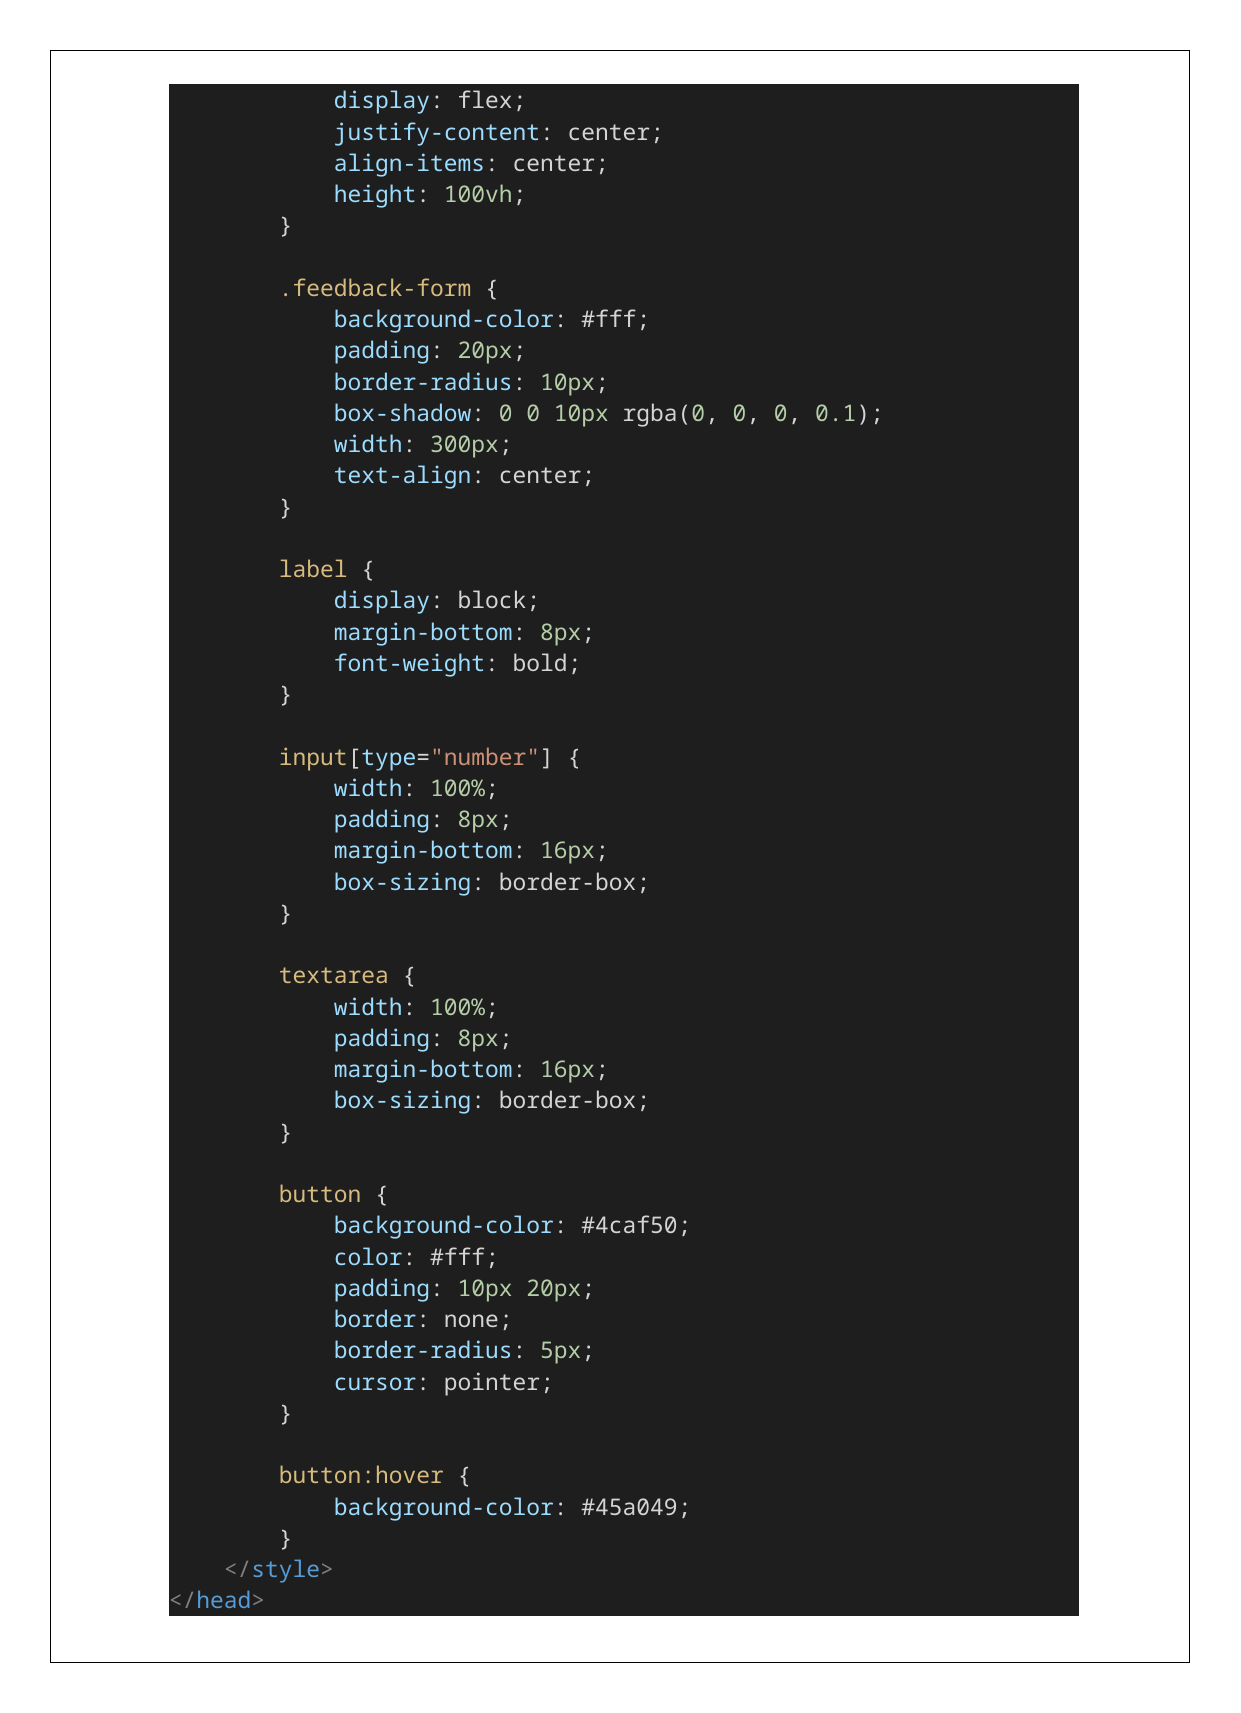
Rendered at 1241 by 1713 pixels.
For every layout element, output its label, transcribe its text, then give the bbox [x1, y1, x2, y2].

text justify-content: center; [169, 116, 1079, 147]
text } [169, 1116, 1079, 1147]
text align-items: center; [169, 147, 1079, 178]
text </style> [169, 1553, 1079, 1584]
text button:hover { [169, 1459, 1079, 1491]
text } [169, 1397, 1079, 1428]
text margin-bottom: 16px; [169, 1053, 1079, 1084]
text } [169, 897, 1079, 928]
text padding: 8px; [169, 1022, 1079, 1053]
text width: 300px; [169, 428, 1079, 459]
text textarea { [169, 959, 1079, 991]
text box-shadow: 0 0 10px rgba(0, 0, 0, 0.1); [169, 397, 1079, 428]
text border-radius: 5px; [169, 1334, 1079, 1366]
text background-color: #4caf50; [169, 1209, 1079, 1241]
text border-radius: 10px; [169, 366, 1079, 397]
text background-color: #fff; [169, 303, 1079, 334]
text box-sizing: border-box; [169, 866, 1079, 897]
text button { [169, 1178, 1079, 1209]
text padding: 20px; [169, 334, 1079, 366]
text padding: 8px; [169, 803, 1079, 834]
text input[type="number"] { [169, 741, 1079, 772]
text margin-bottom: 8px; [169, 616, 1079, 647]
text font-weight: bold; [169, 647, 1079, 678]
text height: 100vh; [169, 178, 1079, 209]
text cursor: pointer; [169, 1366, 1079, 1397]
text } [169, 1522, 1079, 1553]
text display: flex; [169, 84, 1079, 116]
text width: 100%; [169, 991, 1079, 1022]
text display: block; [169, 584, 1079, 616]
text width: 100%; [169, 772, 1079, 803]
text box-sizing: border-box; [169, 1084, 1079, 1116]
text } [169, 678, 1079, 709]
text .feedback-form { [169, 272, 1079, 303]
text color: #fff; [169, 1241, 1079, 1272]
text border: none; [169, 1303, 1079, 1334]
text background-color: #45a049; [169, 1491, 1079, 1522]
text text-align: center; [169, 459, 1079, 491]
text } [169, 491, 1079, 522]
text margin-bottom: 16px; [169, 834, 1079, 866]
text </head> [169, 1584, 1079, 1616]
text label { [169, 553, 1079, 584]
text } [169, 209, 1079, 241]
text padding: 10px 20px; [169, 1272, 1079, 1303]
